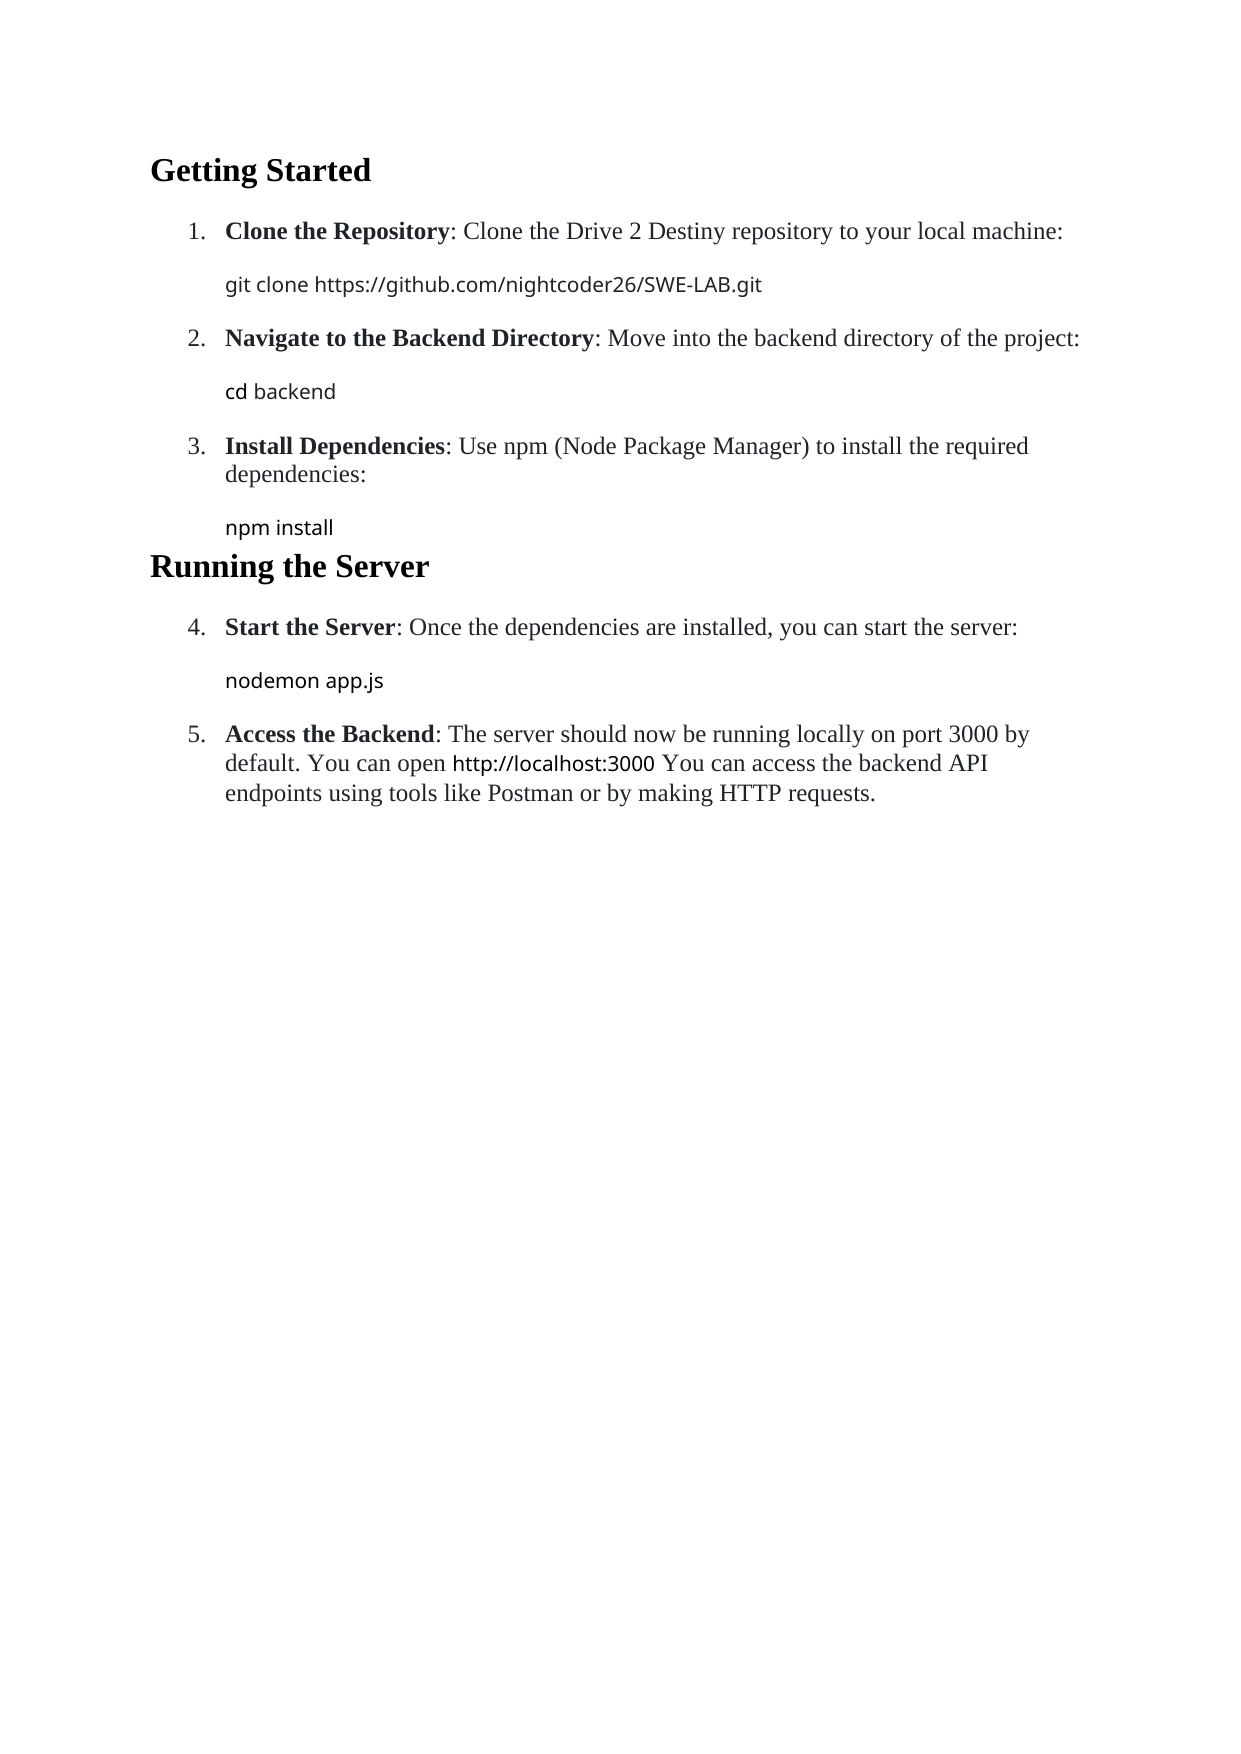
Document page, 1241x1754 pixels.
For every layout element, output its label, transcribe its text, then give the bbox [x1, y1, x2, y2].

list Navigate to the Backend Directory: Move into the backend directory of the project: [187, 323, 1090, 352]
list Install Dependencies: Use npm (Node Package Manager) to install the required dependencies: [187, 431, 1090, 488]
list Start the Server: Once the dependencies are installed, you can start the server: [187, 612, 1090, 641]
subtitle Running the Server [150, 546, 1090, 584]
text npm install [225, 513, 1090, 542]
list Clone the Repository: Clone the Drive 2 Destiny repository to your local machine: [187, 216, 1090, 245]
text git clone https://github.com/nightcoder26/SWE-LAB.git [225, 270, 1090, 298]
list Access the Backend: The server should now be running locally on port 3000 by default. You can open http://localhost:3000 You can access the backend API endpoints using tools like Postman or by making HTTP requests. [187, 719, 1090, 806]
text nodemon app.js [225, 666, 1090, 694]
text cd backend [225, 377, 1090, 406]
subtitle Getting Started [150, 150, 1090, 188]
